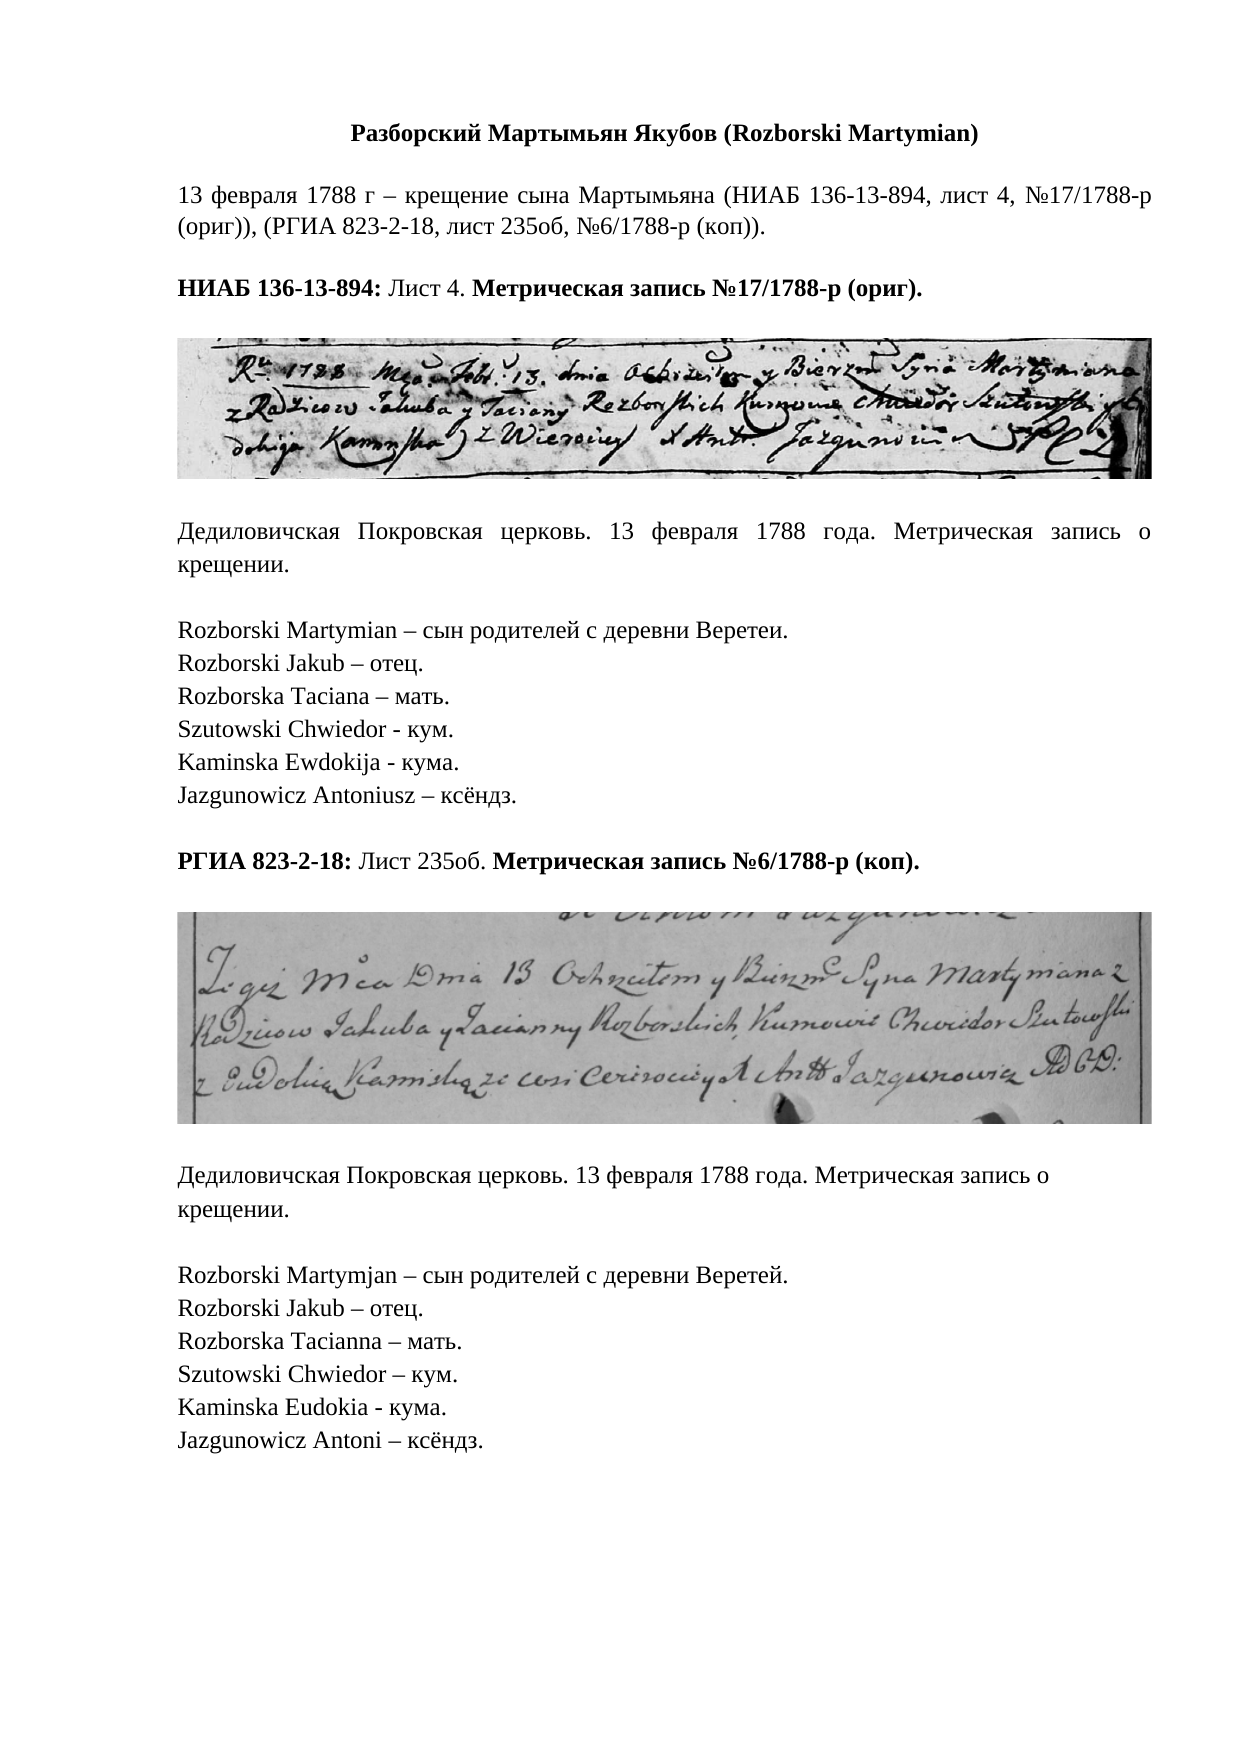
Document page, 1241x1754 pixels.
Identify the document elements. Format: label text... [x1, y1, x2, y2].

text Rozborski Jakub – отец. [177, 648, 1152, 677]
text Kaminska Eudokia - кума. [177, 1392, 1152, 1421]
text Rozborska Tacianna – мать. [177, 1326, 1152, 1354]
text Дедиловичская Покровская церковь. 13 февраля 1788 года. Метрическая запись о крещении. [177, 1161, 1152, 1222]
text 13 февраля 1788 г – крещение сына Мартымьяна (НИАБ 136-13-894, лист 4, №17/1788-р (ориг)), (РГИА 823-2-18, лист 235об, №6/1788-р (коп)). [177, 180, 1152, 240]
text Разборский Мартымьян Якубов (Rozborski Martymian) [177, 118, 1152, 147]
text Szutowski Chwiedor – кум. [177, 1359, 1152, 1387]
text НИАБ 136-13-894: Лист 4. Метрическая запись №17/1788-р (ориг). [177, 273, 1152, 301]
text Kaminska Ewdokija - кума. [177, 747, 1152, 776]
text РГИА 823-2-18: Лист 235об. Метрическая запись №6/1788-р (коп). [177, 846, 1152, 875]
text Rozborski Jakub – отец. [177, 1293, 1152, 1321]
text Дедиловичская Покровская церковь. 13 февраля 1788 года. Метрическая запись о крещении. [177, 516, 1152, 578]
text Jazgunowicz Antoniusz – ксёндз. [177, 780, 1152, 809]
text Szutowski Chwiedor - кум. [177, 714, 1152, 743]
text Jazgunowicz Antoni – ксёндз. [177, 1425, 1152, 1453]
text Rozborski Martymjan – сын родителей с деревни Веретей. [177, 1260, 1152, 1288]
picture [177, 912, 1152, 1124]
picture [177, 338, 1152, 479]
text Rozborska Taciana – мать. [177, 681, 1152, 710]
text Rozborski Martymian – сын родителей с деревни Веретеи. [177, 615, 1152, 644]
